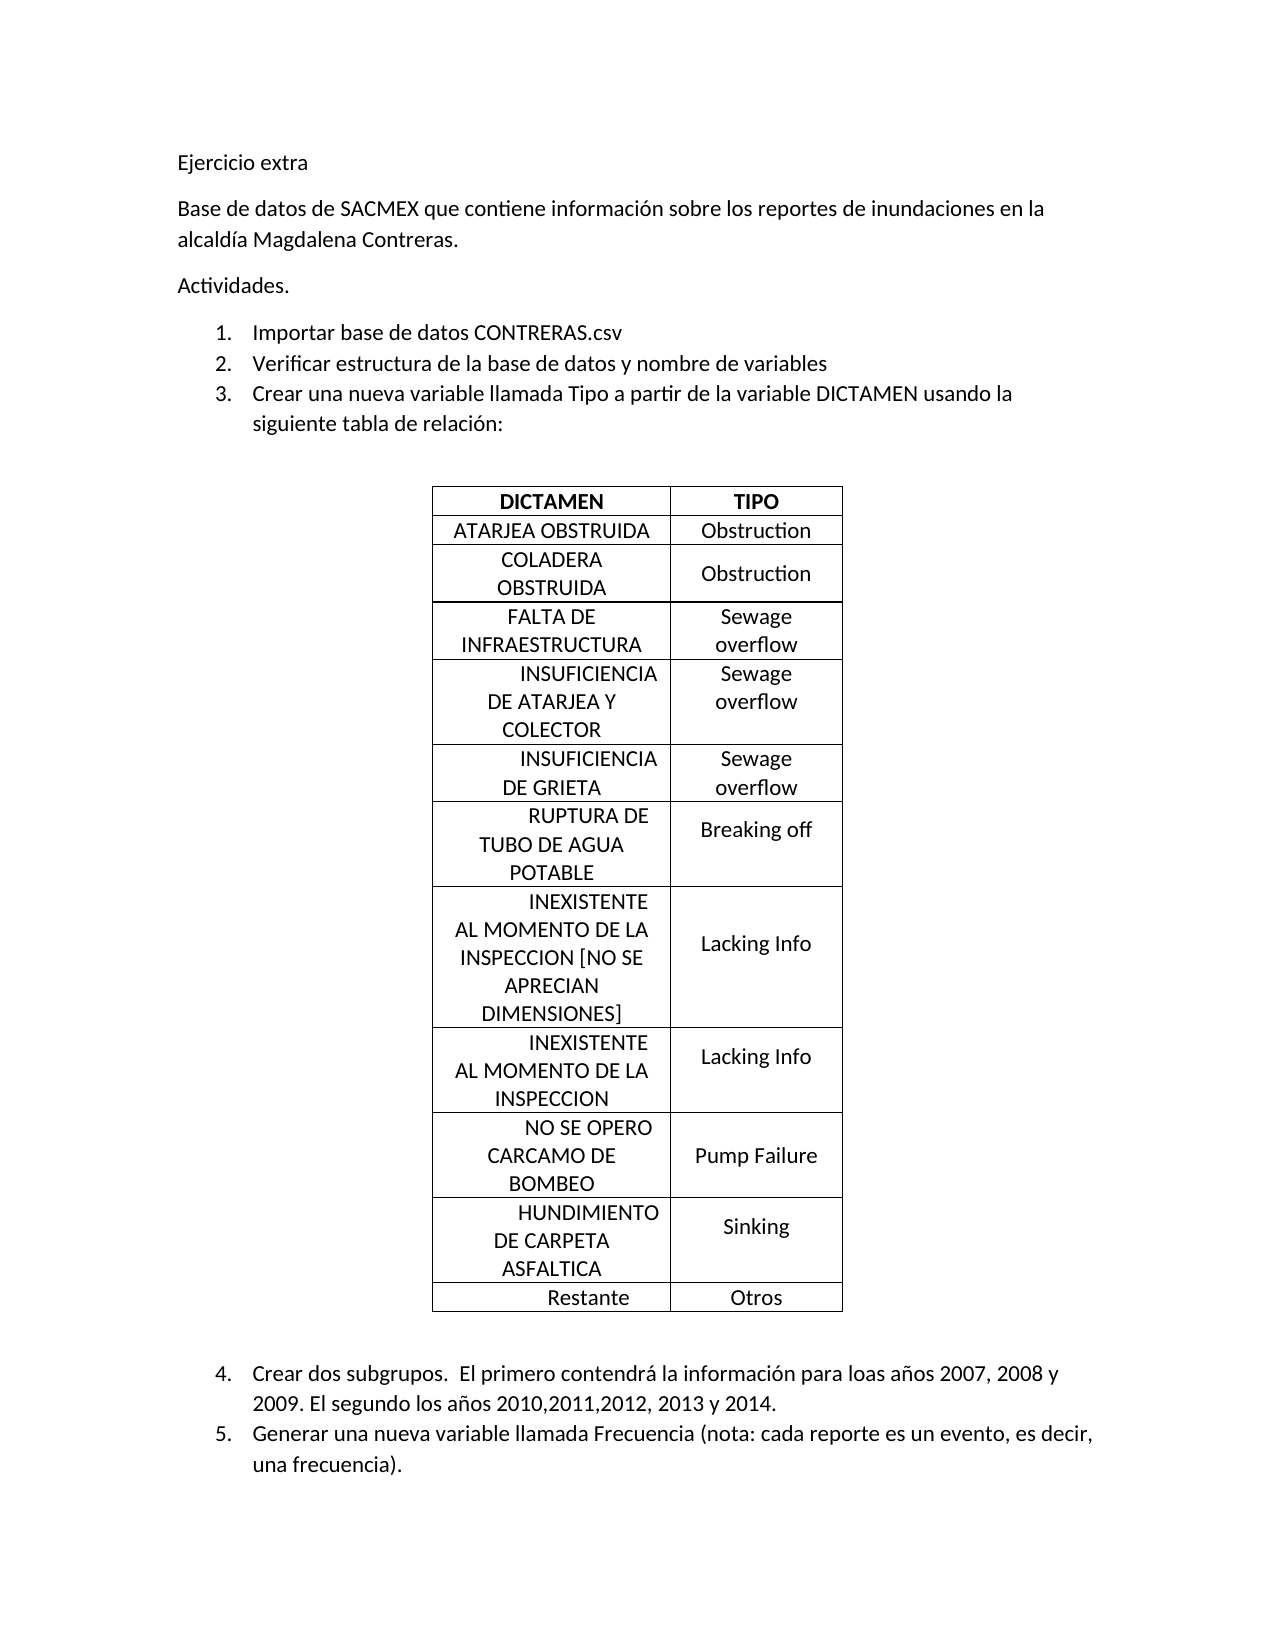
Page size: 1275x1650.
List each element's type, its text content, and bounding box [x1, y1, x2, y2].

table_cell Otros [671, 1283, 842, 1311]
table_cell Breaking off [671, 802, 842, 886]
list Verificar estructura de la base de datos y nombre de variables [215, 349, 1098, 377]
table_cell Restante [433, 1283, 670, 1311]
text Ejercicio extra [177, 148, 1098, 176]
list Crear dos subgrupos. El primero contendrá la información para loas años 2007, 2008 y 2009. El segundo los años 2010,2011,2012, 2013 y 2014. [215, 1359, 1098, 1417]
table_cell Lacking Info [671, 887, 842, 1027]
table_cell RUPTURA DE TUBO DE AGUA POTABLE [433, 802, 670, 886]
text Actividades. [177, 272, 1098, 299]
table_cell HUNDIMIENTO DE CARPETA ASFALTICA [433, 1198, 670, 1282]
list Importar base de datos CONTRERAS.csv [215, 318, 1098, 346]
table_cell INEXISTENTE AL MOMENTO DE LA INSPECCION [433, 1028, 670, 1112]
table_cell Lacking Info [671, 1028, 842, 1112]
table_cell Pump Failure [671, 1113, 842, 1197]
table_cell ATARJEA OBSTRUIDA [433, 516, 670, 544]
table_cell FALTA DE INFRAESTRUCTURA [433, 603, 670, 658]
list Generar una nueva variable llamada Frecuencia (nota: cada reporte es un evento, es decir, una frecuencia). [215, 1419, 1098, 1478]
table_cell NO SE OPERO CARCAMO DE BOMBEO [433, 1113, 670, 1197]
table_cell COLADERA OBSTRUIDA [433, 545, 670, 601]
table_cell Sewage overflow [671, 603, 842, 658]
list Crear una nueva variable llamada Tipo a partir de la variable DICTAMEN usando la siguiente tabla de relación: [215, 379, 1098, 437]
table_cell Obstruction [671, 516, 842, 544]
table_cell Sewage overflow [671, 660, 842, 743]
table_cell INEXISTENTE AL MOMENTO DE LA INSPECCION [NO SE APRECIAN DIMENSIONES] [433, 887, 670, 1027]
table_header TIPO [671, 487, 842, 515]
table_header DICTAMEN [433, 487, 670, 515]
table_cell Obstruction [671, 545, 842, 601]
text Base de datos de SACMEX que contiene información sobre los reportes de inundaciones en la alcaldía Magdalena Contreras. [177, 194, 1098, 253]
table_cell Sewage overflow [671, 745, 842, 801]
table_cell INSUFICIENCIA DE ATARJEA Y COLECTOR [433, 660, 670, 743]
table_cell INSUFICIENCIA DE GRIETA [433, 745, 670, 801]
table_cell Sinking [671, 1198, 842, 1282]
